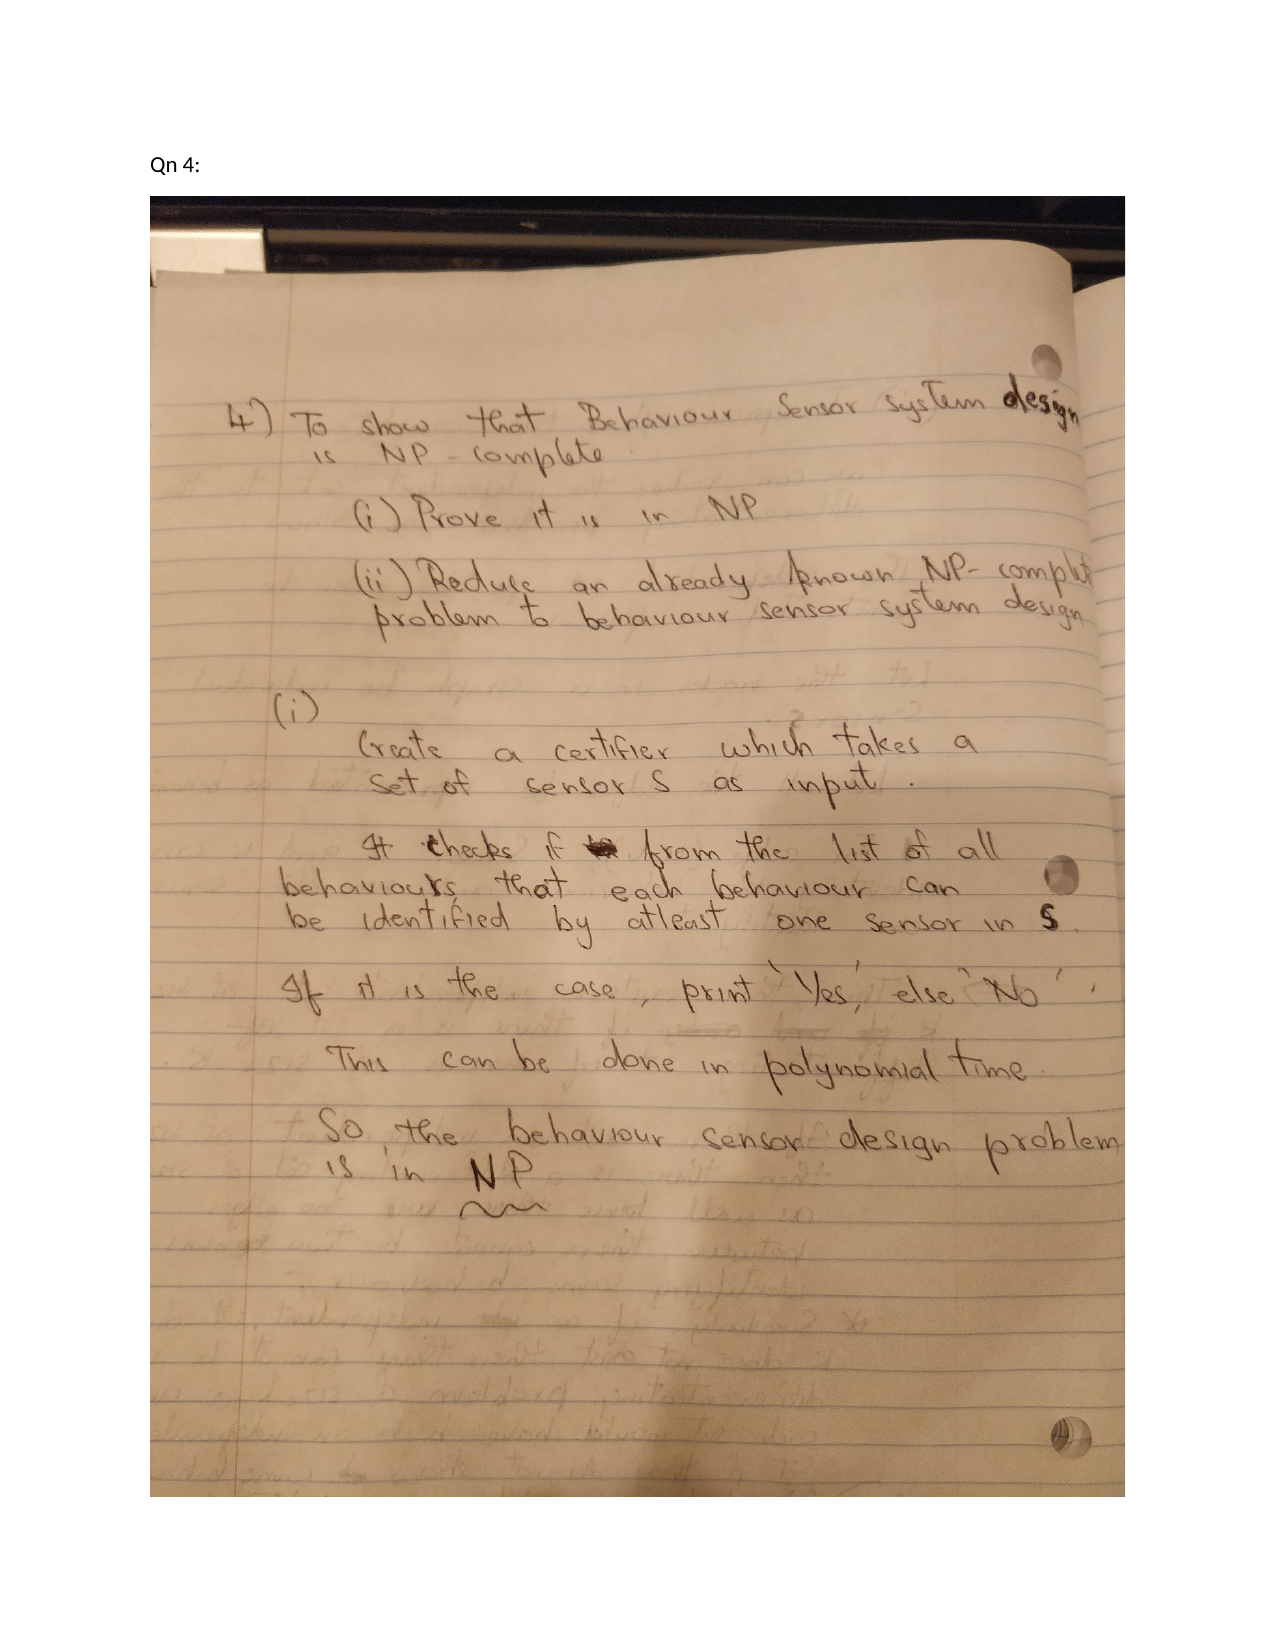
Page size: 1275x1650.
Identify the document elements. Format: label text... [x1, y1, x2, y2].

picture [150, 196, 1125, 1497]
text Qn 4: [150, 150, 1125, 178]
